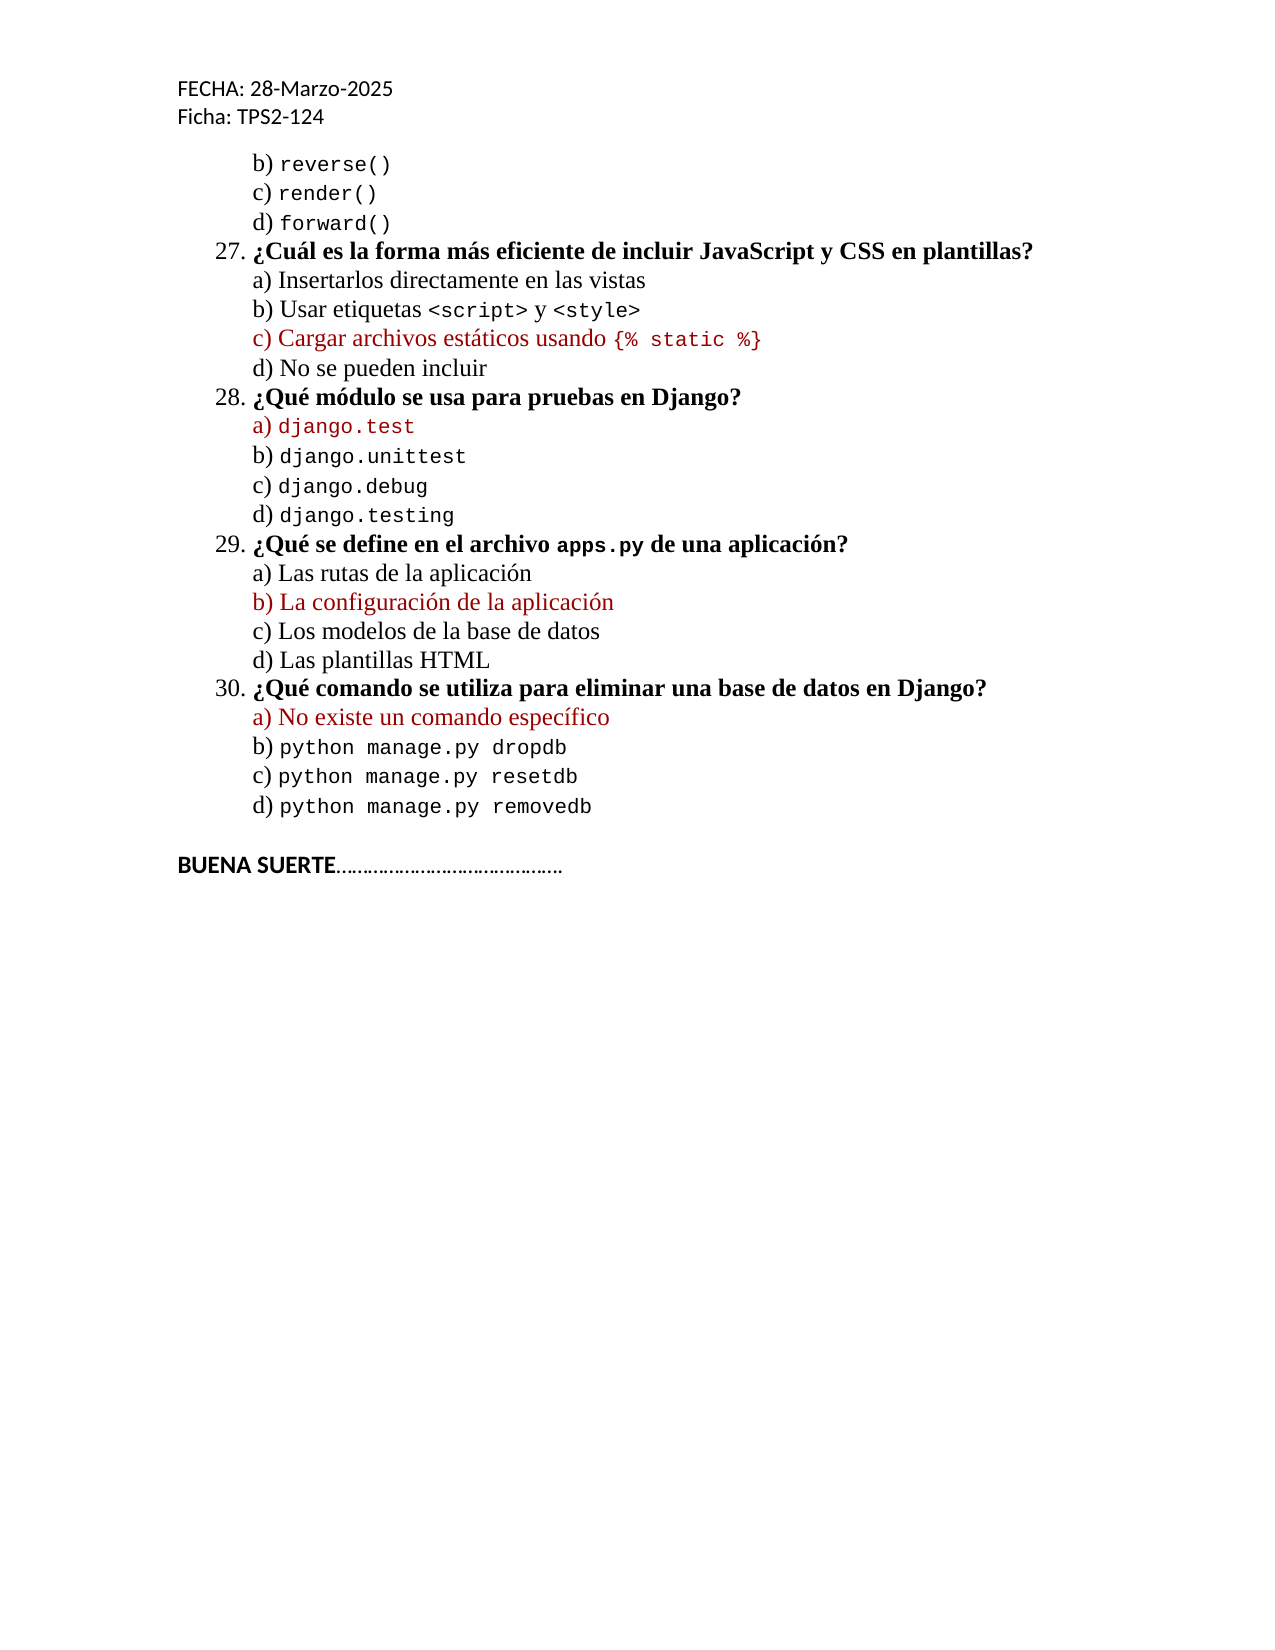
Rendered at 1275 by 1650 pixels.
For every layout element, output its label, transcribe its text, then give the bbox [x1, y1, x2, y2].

text BUENA SUERTE……………………………………. [177, 849, 1098, 879]
list ¿Qué comando se utiliza para eliminar una base de datos en Django? a) No existe un comando específico b) python manage.py dropdb c) python manage.py resetdb d) python manage.py removedb [215, 673, 1098, 820]
list ¿Cuál es la forma más eficiente de incluir JavaScript y CSS en plantillas? a) Insertarlos directamente en las vistas b) Usar etiquetas <script> y <style> c) Cargar archivos estáticos usando {% static %} d) No se pueden incluir [215, 236, 1098, 382]
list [215, 148, 1098, 236]
list ¿Qué módulo se usa para pruebas en Django? a) django.test b) django.unittest c) django.debug d) django.testing [215, 382, 1098, 529]
list ¿Qué se define en el archivo apps.py de una aplicación? a) Las rutas de la aplicación b) La configuración de la aplicación c) Los modelos de la base de datos d) Las plantillas HTML [215, 529, 1098, 673]
